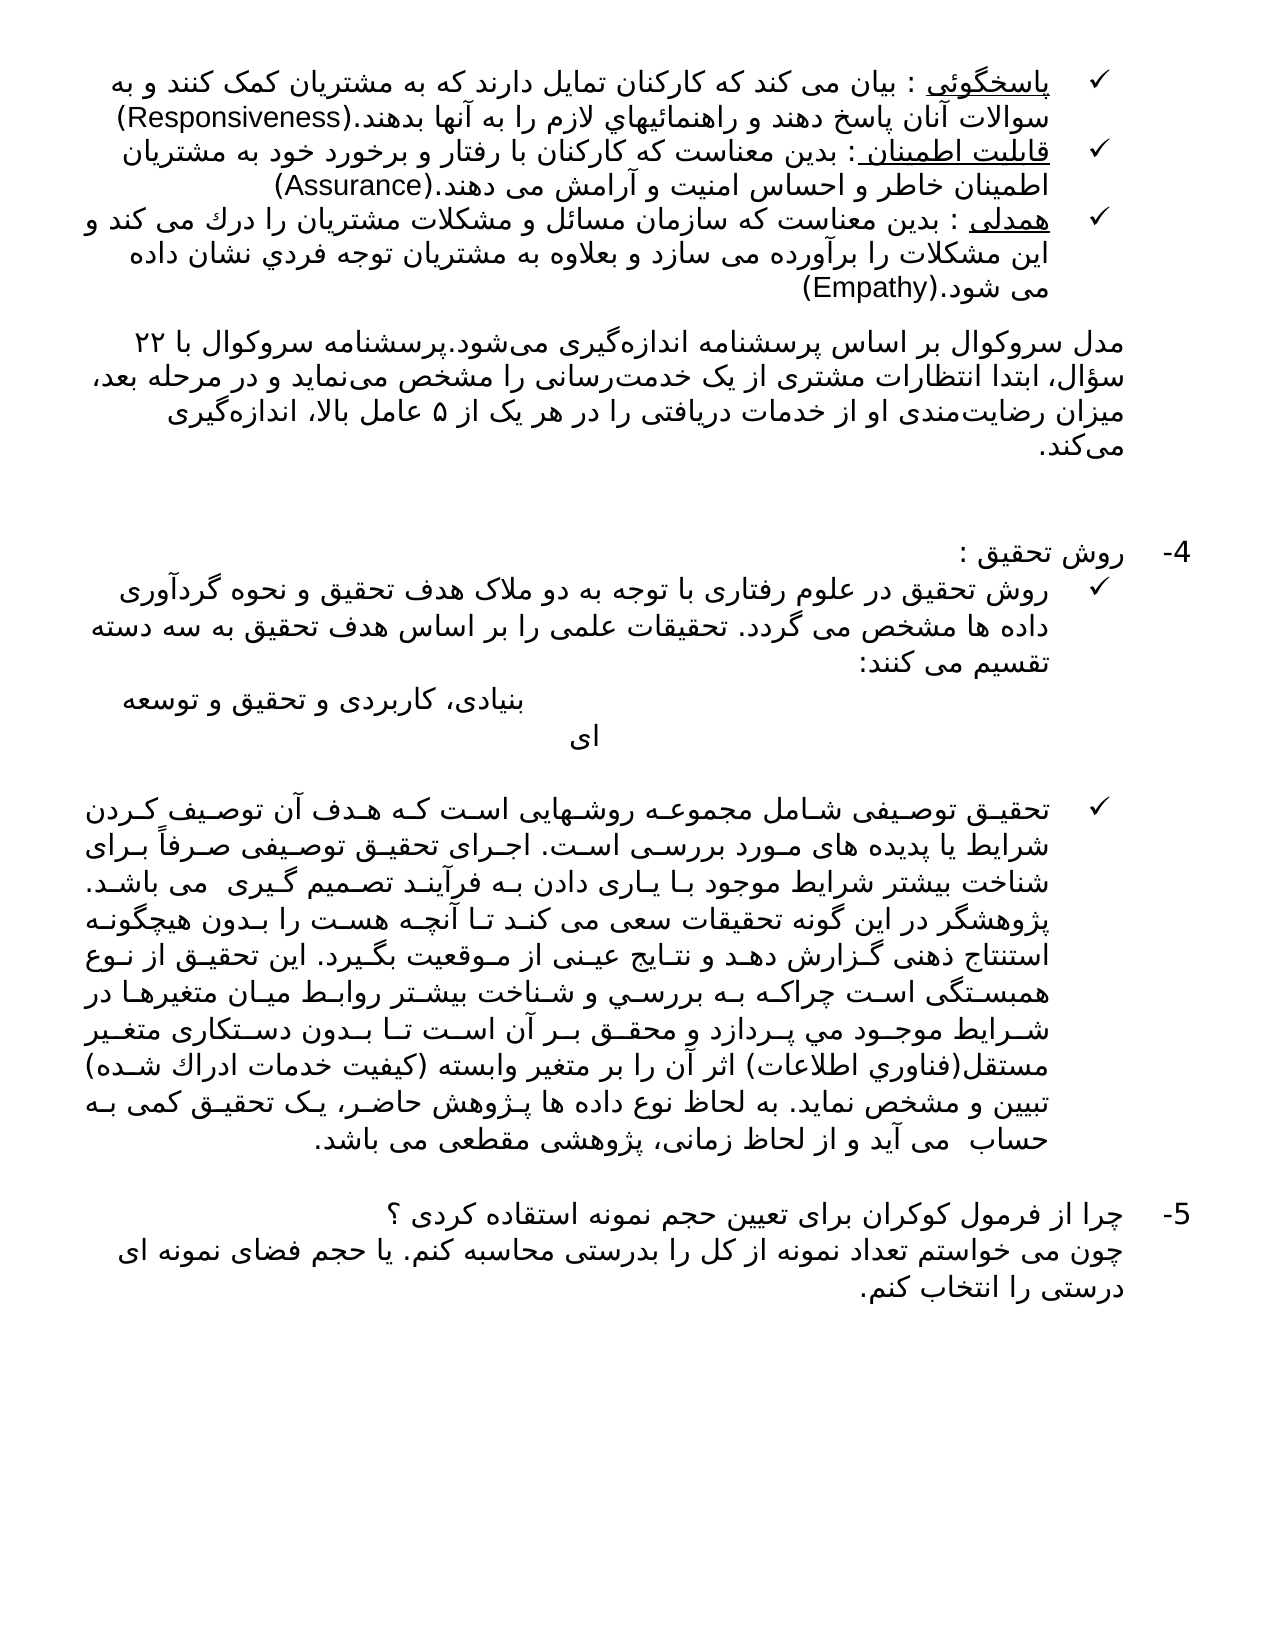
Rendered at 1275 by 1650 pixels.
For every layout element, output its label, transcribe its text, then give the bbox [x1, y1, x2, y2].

list روش تحقیق در علوم رفتاری با توجه به دو ملاک هدف تحقیق و نحوه گردآوری داده ها مشخص می گردد. تحقیقات علمی را بر اساس هدف تحقیق به سه دسته تقسیم می کنند: [84, 572, 1087, 680]
list پاسخگوئی : بیان می کند که کارکنان تمایل دارند که به مشتریان کمک کنند و به سوالات آنان پاسخ دهند و راهنمائیهاي لازم را به آنها بدهند.(Responsiveness) [84, 66, 1087, 134]
list چون می خواستم تعداد نمونه از کل را بدرستی محاسبه کنم. یا حجم فضای نمونه ای درستی را انتخاب کنم. [84, 1234, 1125, 1304]
text مدل سروکوال بر اساس پرسشنامه اندازه‌گیری می‌شود.پرسشنامه سروکوال با ۲۲ سؤال، ابتدا انتظارات مشتری از یک خدمت‌رسانی را مشخص می‌نماید و در مرحله بعد، میزان رضایت‌مندی او از خدمات دریافتی را در هر یک از ۵ عامل بالا، اندازه‌گیری می‌کند. [84, 326, 1125, 462]
list تحقیق توصیفی شامل مجموعه روشهایی است که هدف آن توصیف کردن شرایط یا پدیده های مورد بررسی است. اجرای تحقیق توصیفی صرفاً برای شناخت بیشتر شرایط موجود با یاری دادن به فرآیند تصمیم گیری می باشد. پژوهشگر در این گونه تحقیقات سعی می کند تا آنچه هست را بدون هیچگونه استنتاج ذهنی گزارش دهد و نتایج عینی از موقعیت بگیرد. این تحقیق از نوع همبستگی است چراکه به بررسي و شناخت بيشتر روابط ميان متغيرها در شرايط موجود مي پردازد و محقق بر آن است تا بدون دستکاری متغیر مستقل(فناوري اطلاعات) اثر آن را بر متغیر وابسته (كيفيت خدمات ادراك شده) تبیین و مشخص نماید. به لحاظ نوع داده ها پژوهش حاضر، یک تحقیق کمی به حساب می آید و از لحاظ زمانی، پژوهشی مقطعی می باشد. [84, 792, 1087, 1156]
list روش تحقیق : [84, 536, 1162, 570]
list چرا از فرمول کوکران برای تعیین حجم نمونه استقاده کردی ؟ [84, 1197, 1162, 1231]
list بنیادی، کاربردی و تحقیق و توسعه ای [84, 682, 600, 753]
list همدلی : بدین معناست که سازمان مسائل و مشکلات مشتریان را درك می کند و این مشکلات را برآورده می سازد و بعلاوه به مشتریان توجه فردي نشان داده می شود.(Empathy) [84, 202, 1087, 304]
list قابلیت اطمینان : بدین معناست که کارکنان با رفتار و برخورد خود به مشتریان اطمینان خاطر و احساس امنیت و آرامش می دهند.(Assurance) [84, 134, 1087, 202]
